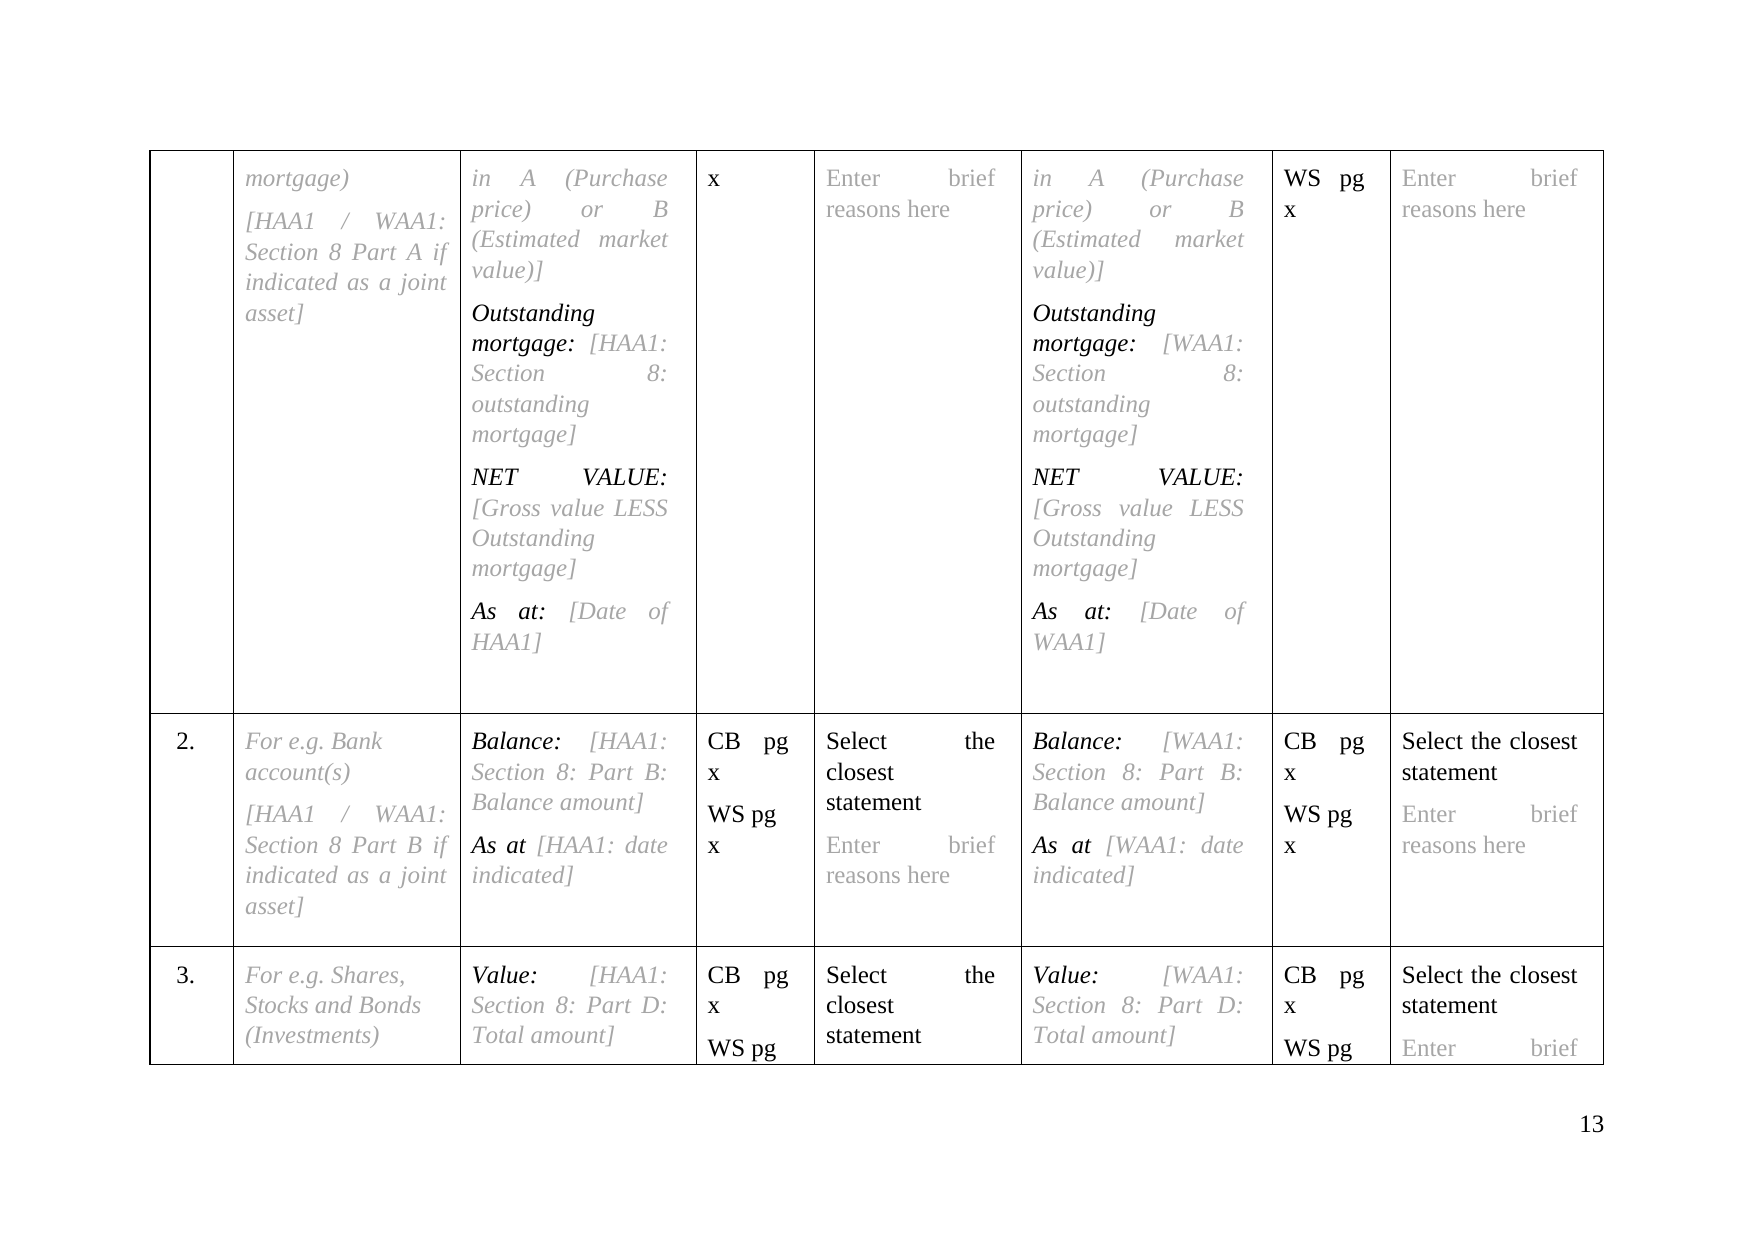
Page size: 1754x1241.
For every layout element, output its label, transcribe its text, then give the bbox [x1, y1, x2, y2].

table_cell For e.g. Bank account(s) [HAA1 / WAA1: Section 8 Part B if indicated as a joint asset] [234, 714, 460, 946]
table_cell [234, 151, 460, 713]
table_cell CB pg x WS pg x [1273, 947, 1390, 1063]
table_cell CB pg x WS pg x [1273, 151, 1390, 713]
table_cell [151, 151, 233, 713]
table_cell Balance: [WAA1: Section 8: Part B: Balance amount] As at [WAA1: date indicated] [1022, 714, 1272, 946]
table_cell CB pg x WS pg x [697, 947, 814, 1063]
table_cell [151, 947, 233, 1063]
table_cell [461, 151, 696, 713]
table_cell CB pg x WS pg x [1273, 714, 1390, 946]
table_cell [815, 714, 1021, 946]
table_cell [461, 947, 696, 1063]
table_cell Balance: [HAA1: Section 8: Part B: Balance amount] As at [HAA1: date indicated] [461, 714, 696, 946]
table_cell [1391, 151, 1603, 713]
table_cell CB pg x WS pg x [697, 714, 814, 946]
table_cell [1022, 947, 1272, 1063]
table_cell CB pg x WS pg x [697, 151, 814, 713]
table_cell [151, 714, 233, 946]
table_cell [234, 947, 460, 1063]
table_cell [1391, 714, 1603, 946]
table_cell [815, 947, 1021, 1063]
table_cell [1022, 151, 1272, 713]
table_cell [815, 151, 1021, 713]
table_cell [1391, 947, 1603, 1063]
